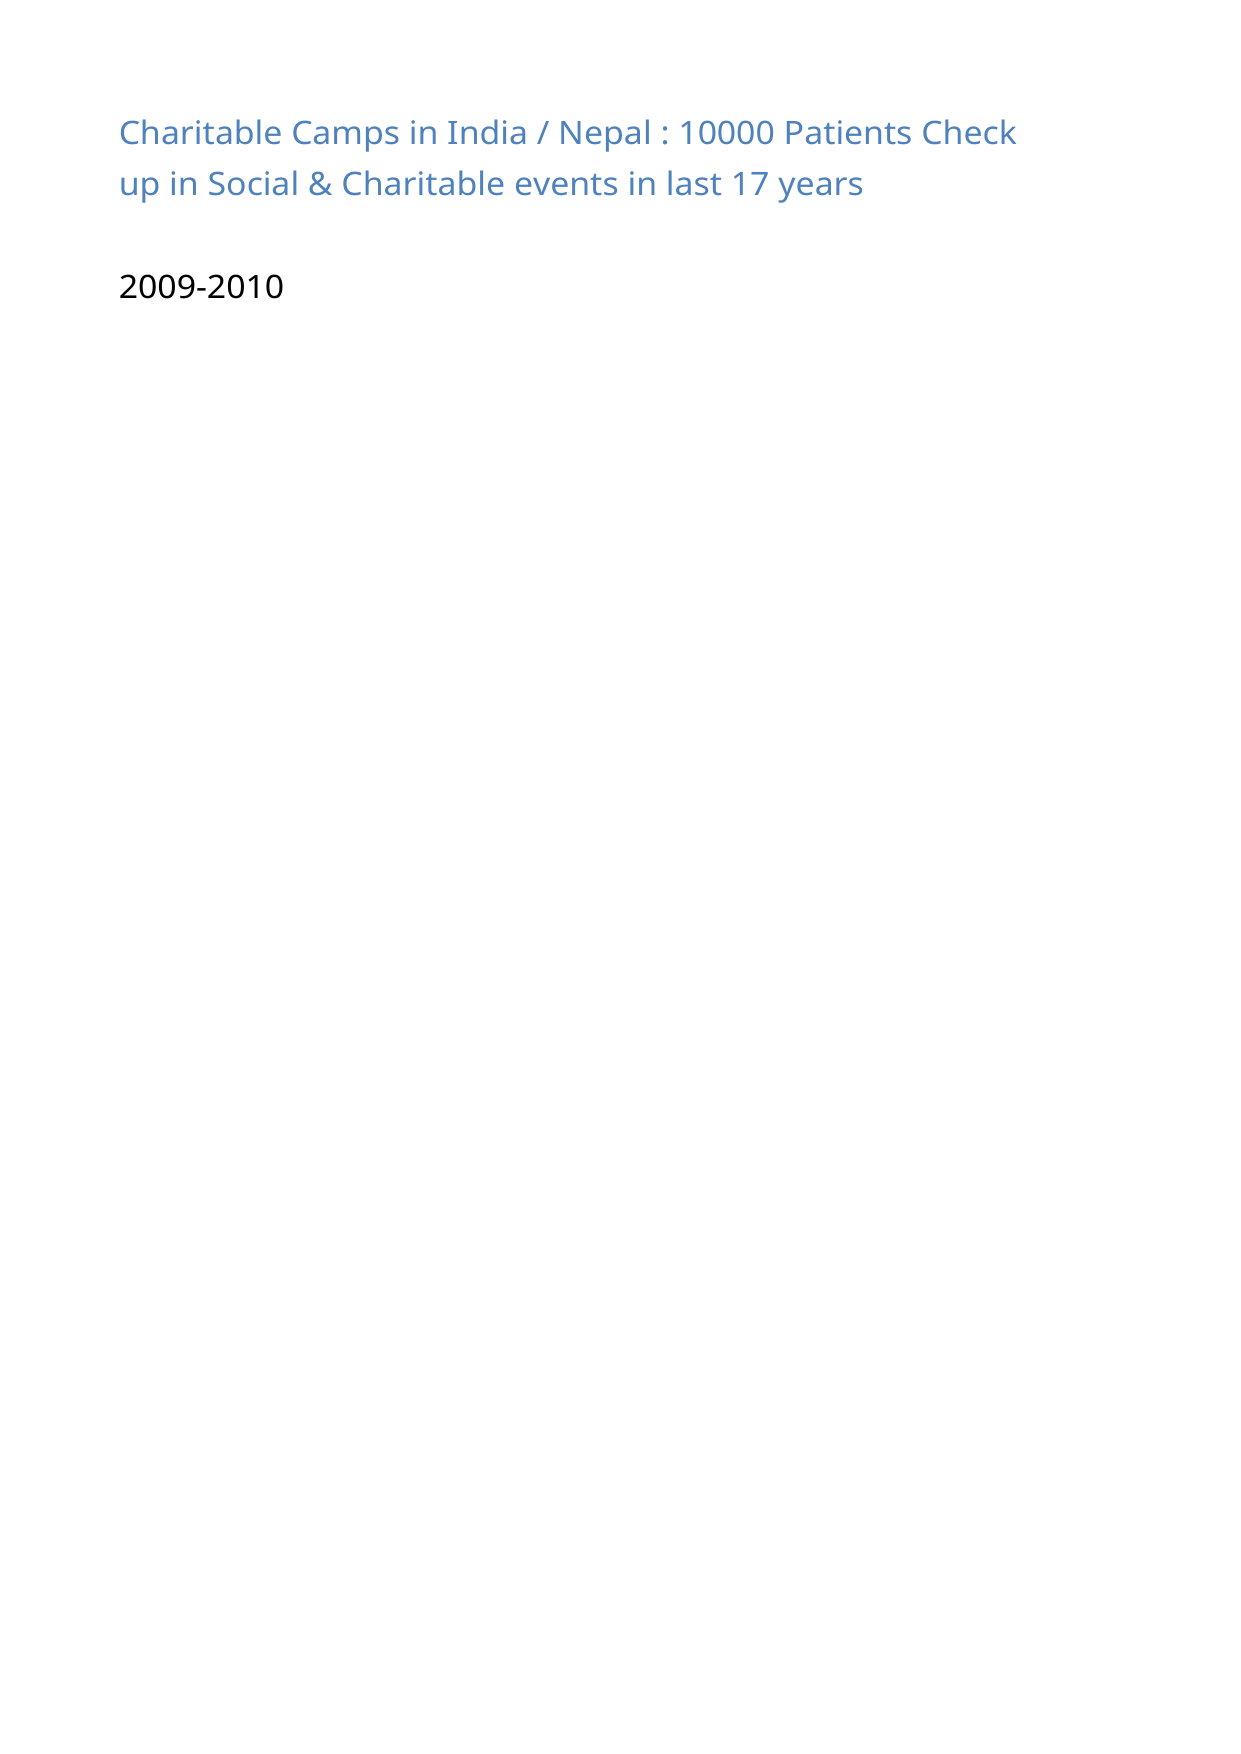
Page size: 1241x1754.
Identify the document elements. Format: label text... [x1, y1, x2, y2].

text 2009-2010 [118, 264, 1163, 308]
subtitle Charitable Camps in India / Nepal : 10000 Patients Check up in Social & Charitable events in last 17 years [118, 110, 1066, 205]
